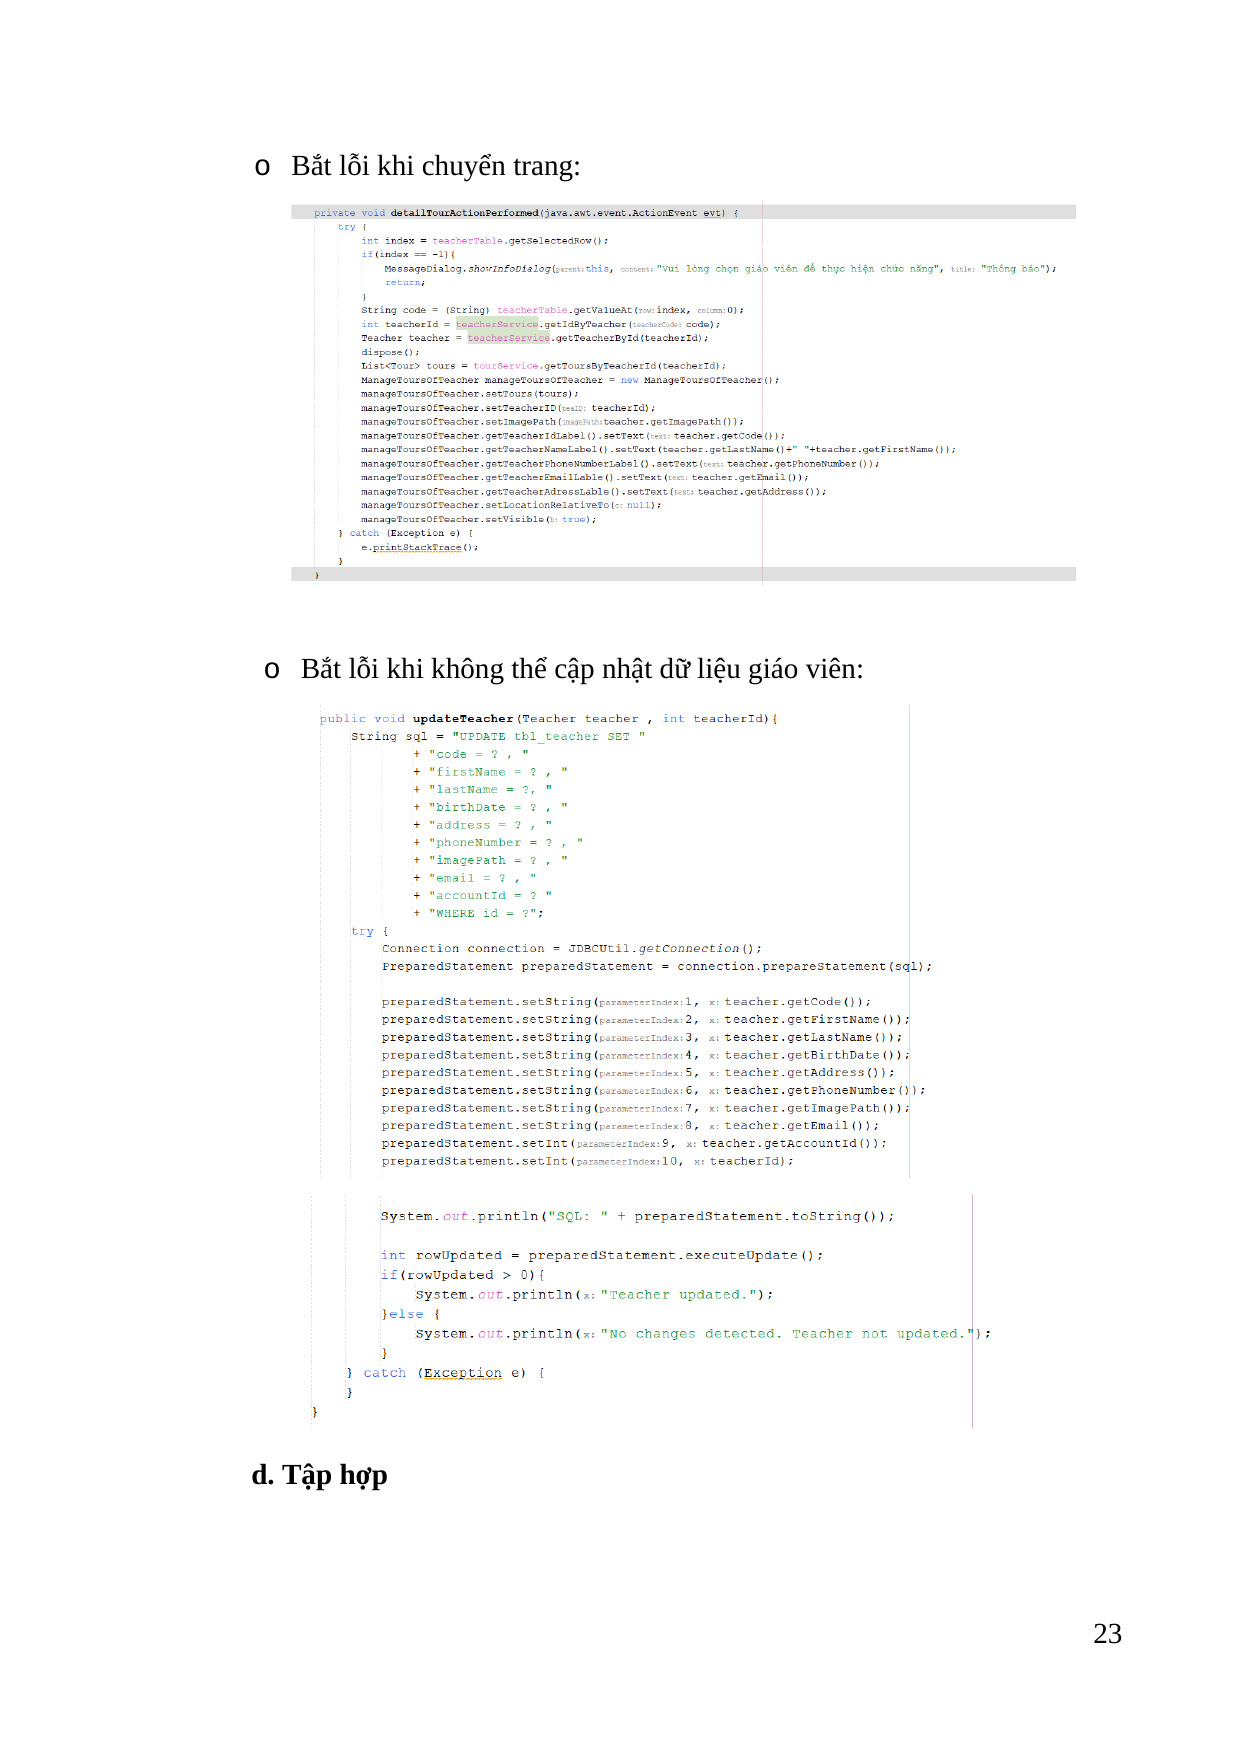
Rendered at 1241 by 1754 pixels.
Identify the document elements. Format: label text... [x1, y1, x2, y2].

list Bắt lỗi khi không thể cập nhật dữ liệu giáo viên: [263, 651, 1122, 687]
picture [302, 1195, 1036, 1428]
text d. Tập hợp [207, 1457, 1122, 1491]
picture [291, 200, 1077, 585]
picture [309, 705, 1029, 1179]
